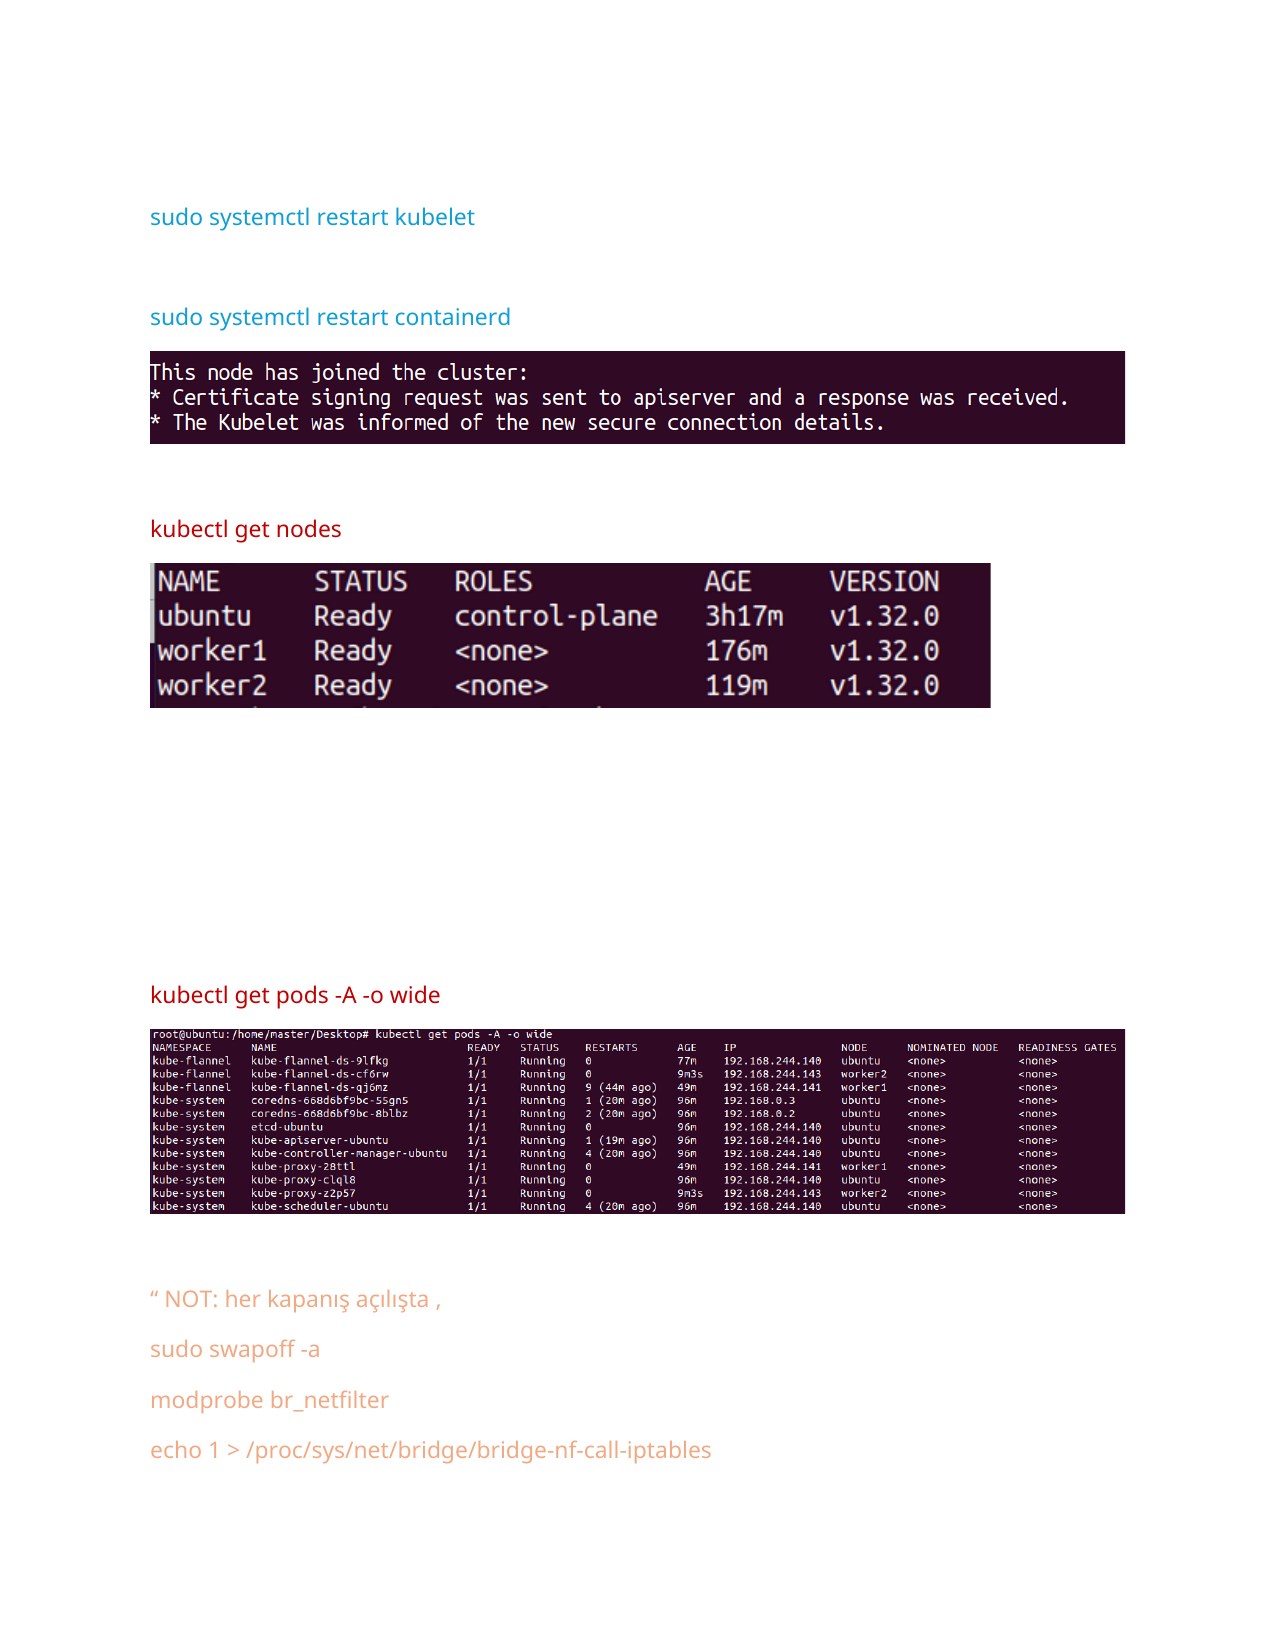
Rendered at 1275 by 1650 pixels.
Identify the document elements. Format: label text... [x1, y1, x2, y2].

text sudo systemctl restart kubelet [150, 200, 1125, 232]
text kubectl get pods -A -o wide [150, 979, 1125, 1010]
picture [150, 563, 991, 708]
text sudo swapoff -a [150, 1333, 1125, 1364]
text sudo systemctl restart containerd [150, 301, 1125, 332]
text modprobe br_netfilter [150, 1384, 1125, 1415]
text “ NOT: her kapanış açılışta , [150, 1283, 1125, 1314]
picture [150, 1029, 1125, 1214]
picture [150, 351, 1125, 444]
text kubectl get nodes [150, 513, 1125, 544]
text echo 1 > /proc/sys/net/bridge/bridge-nf-call-iptables [150, 1434, 1125, 1465]
